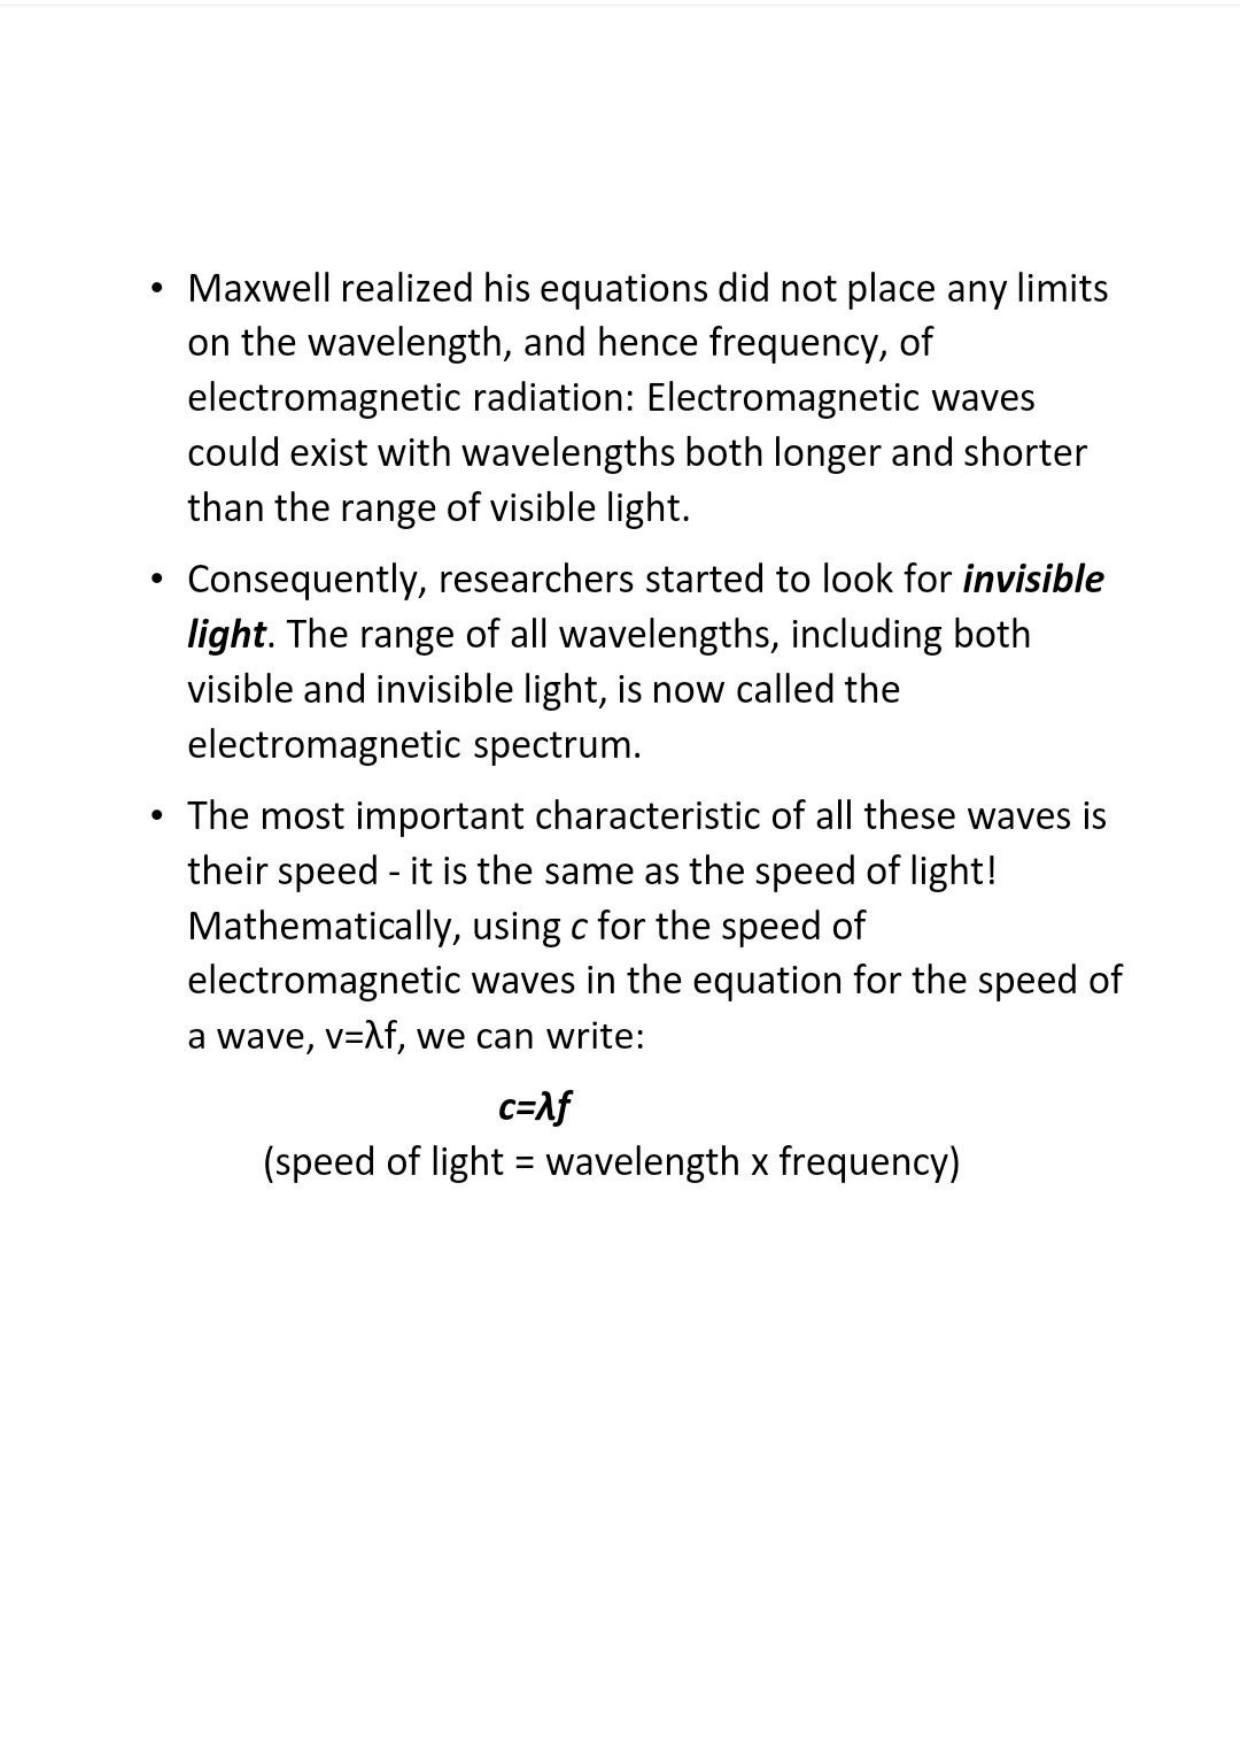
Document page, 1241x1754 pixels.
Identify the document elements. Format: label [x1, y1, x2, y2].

picture [0, 4, 1240, 1190]
